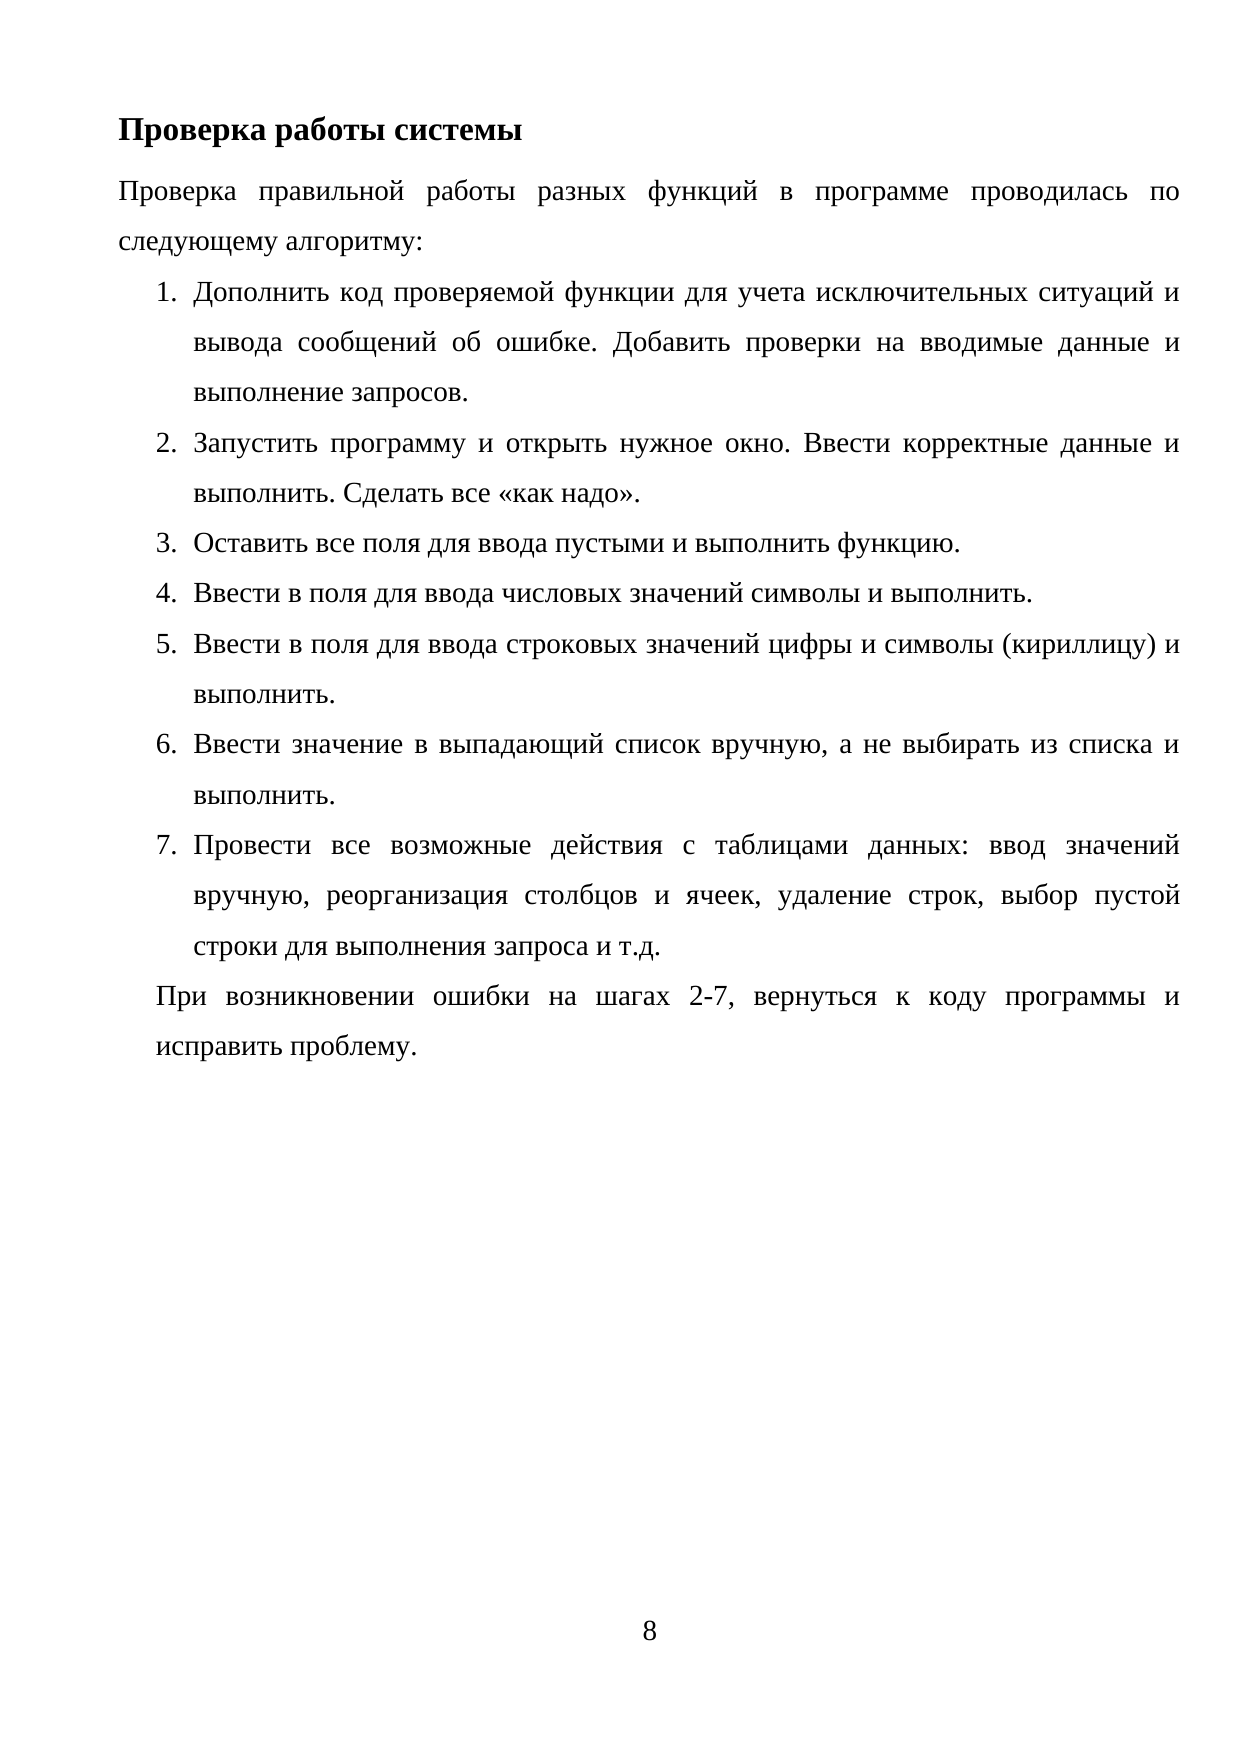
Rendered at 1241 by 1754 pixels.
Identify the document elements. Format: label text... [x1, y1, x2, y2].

list Ввести в поля для ввода строковых значений цифры и символы (кириллицу) и выполнить. [156, 626, 1181, 710]
subtitle Проверка работы системы [118, 109, 1181, 148]
list Оставить все поля для ввода пустыми и выполнить функцию. [156, 525, 1181, 559]
list Провести все возможные действия с таблицами данных: ввод значений вручную, реорганизация столбцов и ячеек, удаление строк, выбор пустой строки для выполнения запроса и т.д. [156, 827, 1181, 961]
list Ввести значение в выпадающий список вручную, а не выбирать из списка и выполнить. [156, 727, 1181, 810]
text При возникновении ошибки на шагах 2-7, вернуться к коду программы и исправить проблему. [156, 978, 1181, 1062]
list Ввести в поля для ввода числовых значений символы и выполнить. [156, 576, 1181, 609]
list Запустить программу и открыть нужное окно. Ввести корректные данные и выполнить. Сделать все «как надо». [156, 425, 1181, 508]
text Проверка правильной работы разных функций в программе проводилась по следующему алгоритму: [118, 173, 1181, 257]
list Дополнить код проверяемой функции для учета исключительных ситуаций и вывода сообщений об ошибке. Добавить проверки на вводимые данные и выполнение запросов. [156, 274, 1181, 408]
